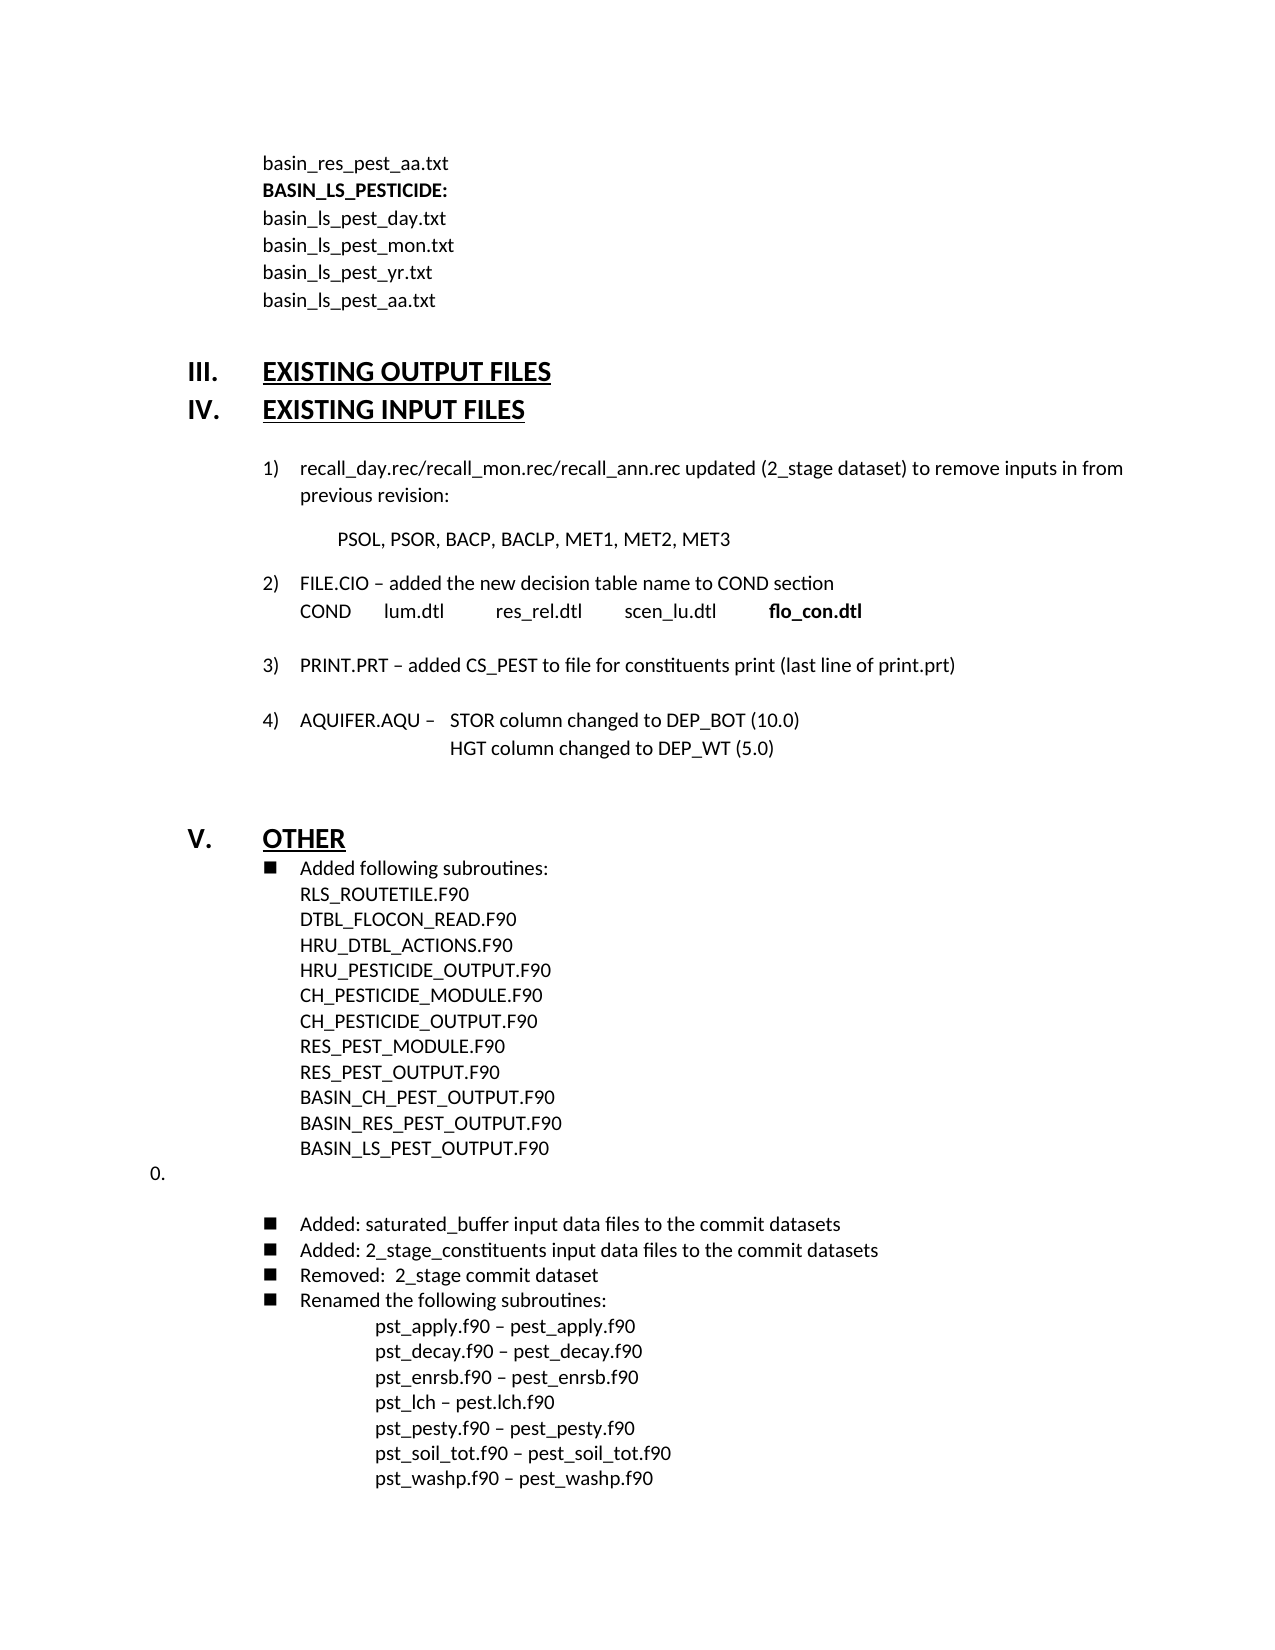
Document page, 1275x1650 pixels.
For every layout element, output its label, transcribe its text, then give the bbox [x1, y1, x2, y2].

text pst_soil_tot.f90 – pest_soil_tot.f90 [375, 1440, 1125, 1466]
list OTHER [187, 820, 1125, 856]
list basin_ls_pest_mon.txt [262, 232, 1125, 258]
list Added following subroutines: [262, 856, 1125, 881]
list Removed: 2_stage commit dataset [262, 1262, 1125, 1288]
list recall_day.rec/recall_mon.rec/recall_ann.rec updated (2_stage dataset) to remove inputs in from previous revision: [262, 455, 1125, 508]
text pst_decay.f90 – pest_decay.f90 [375, 1338, 1125, 1364]
text pst_enrsb.f90 – pest_enrsb.f90 [375, 1364, 1125, 1389]
text pst_apply.f90 – pest_apply.f90 [375, 1313, 1125, 1338]
text BASIN_LS_PEST_OUTPUT.F90 [262, 1135, 1125, 1161]
list Added: saturated_buffer input data files to the commit datasets [262, 1211, 1125, 1237]
text HRU_DTBL_ACTIONS.F90 [262, 932, 1125, 957]
list EXISTING OUTPUT FILES [187, 353, 1125, 388]
list PRINT.PRT – added CS_PEST to file for constituents print (last line of print.prt) [262, 653, 1125, 678]
list EXISTING INPUT FILES [187, 391, 1125, 427]
text HRU_PESTICIDE_OUTPUT.F90 [262, 957, 1125, 983]
text RLS_ROUTETILE.F90 [262, 881, 1125, 906]
list Renamed the following subroutines: [262, 1288, 1125, 1313]
text CH_PESTICIDE_OUTPUT.F90 [262, 1008, 1125, 1033]
list Added: 2_stage_constituents input data files to the commit datasets [262, 1237, 1125, 1262]
list basin_ls_pest_day.txt [262, 205, 1125, 230]
list FILE.CIO – added the new decision table name to COND section [262, 570, 1125, 596]
list basin_res_pest_aa.txt [262, 150, 1125, 175]
list COND lum.dtl res_rel.dtl scen_lu.dtl flo_con.dtl [300, 598, 1125, 623]
list basin_ls_pest_aa.txt [262, 287, 1125, 312]
list AQUIFER.AQU – STOR column changed to DEP_BOT (10.0) HGT column changed to DEP_WT (5.0) [262, 707, 1125, 818]
text CH_PESTICIDE_MODULE.F90 [262, 983, 1125, 1008]
text pst_lch – pest.lch.f90 [300, 1389, 1125, 1415]
text PSOL, PSOR, BACP, BACLP, MET1, MET2, MET3 [337, 526, 1125, 552]
list BASIN_LS_PESTICIDE: [262, 177, 1125, 203]
text DTBL_FLOCON_READ.F90 [262, 906, 1125, 932]
text 0. [150, 1161, 1125, 1186]
text RES_PEST_MODULE.F90 [262, 1033, 1125, 1059]
text BASIN_CH_PEST_OUTPUT.F90 [262, 1084, 1125, 1110]
text RES_PEST_OUTPUT.F90 [262, 1059, 1125, 1084]
list basin_ls_pest_yr.txt [262, 259, 1125, 285]
text BASIN_RES_PEST_OUTPUT.F90 [262, 1110, 1125, 1135]
text pst_pesty.f90 – pest_pesty.f90 [375, 1415, 1125, 1440]
text pst_washp.f90 – pest_washp.f90 [375, 1466, 1125, 1491]
